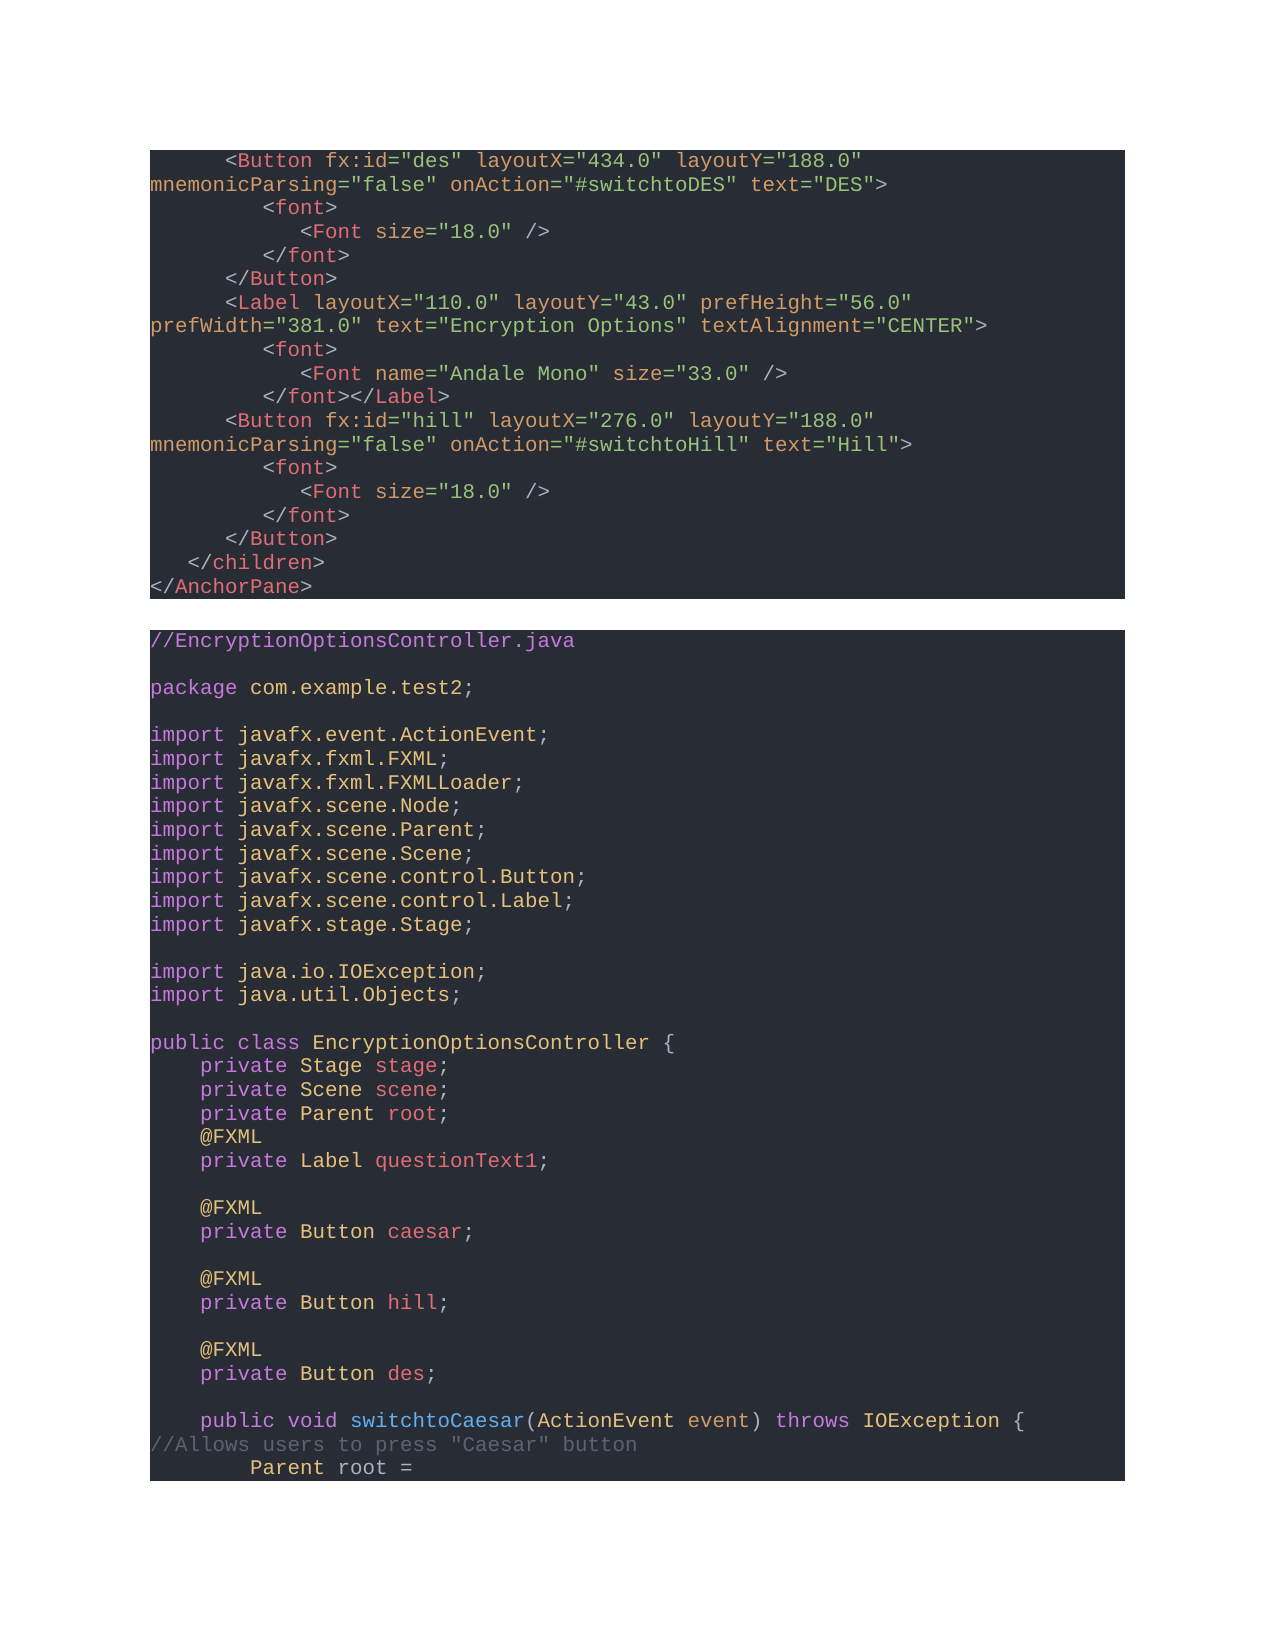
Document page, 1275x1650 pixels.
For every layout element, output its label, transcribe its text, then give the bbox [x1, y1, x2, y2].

text //EncryptionOptionsController.java [150, 630, 1125, 653]
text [150, 677, 1125, 1481]
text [150, 150, 1125, 599]
